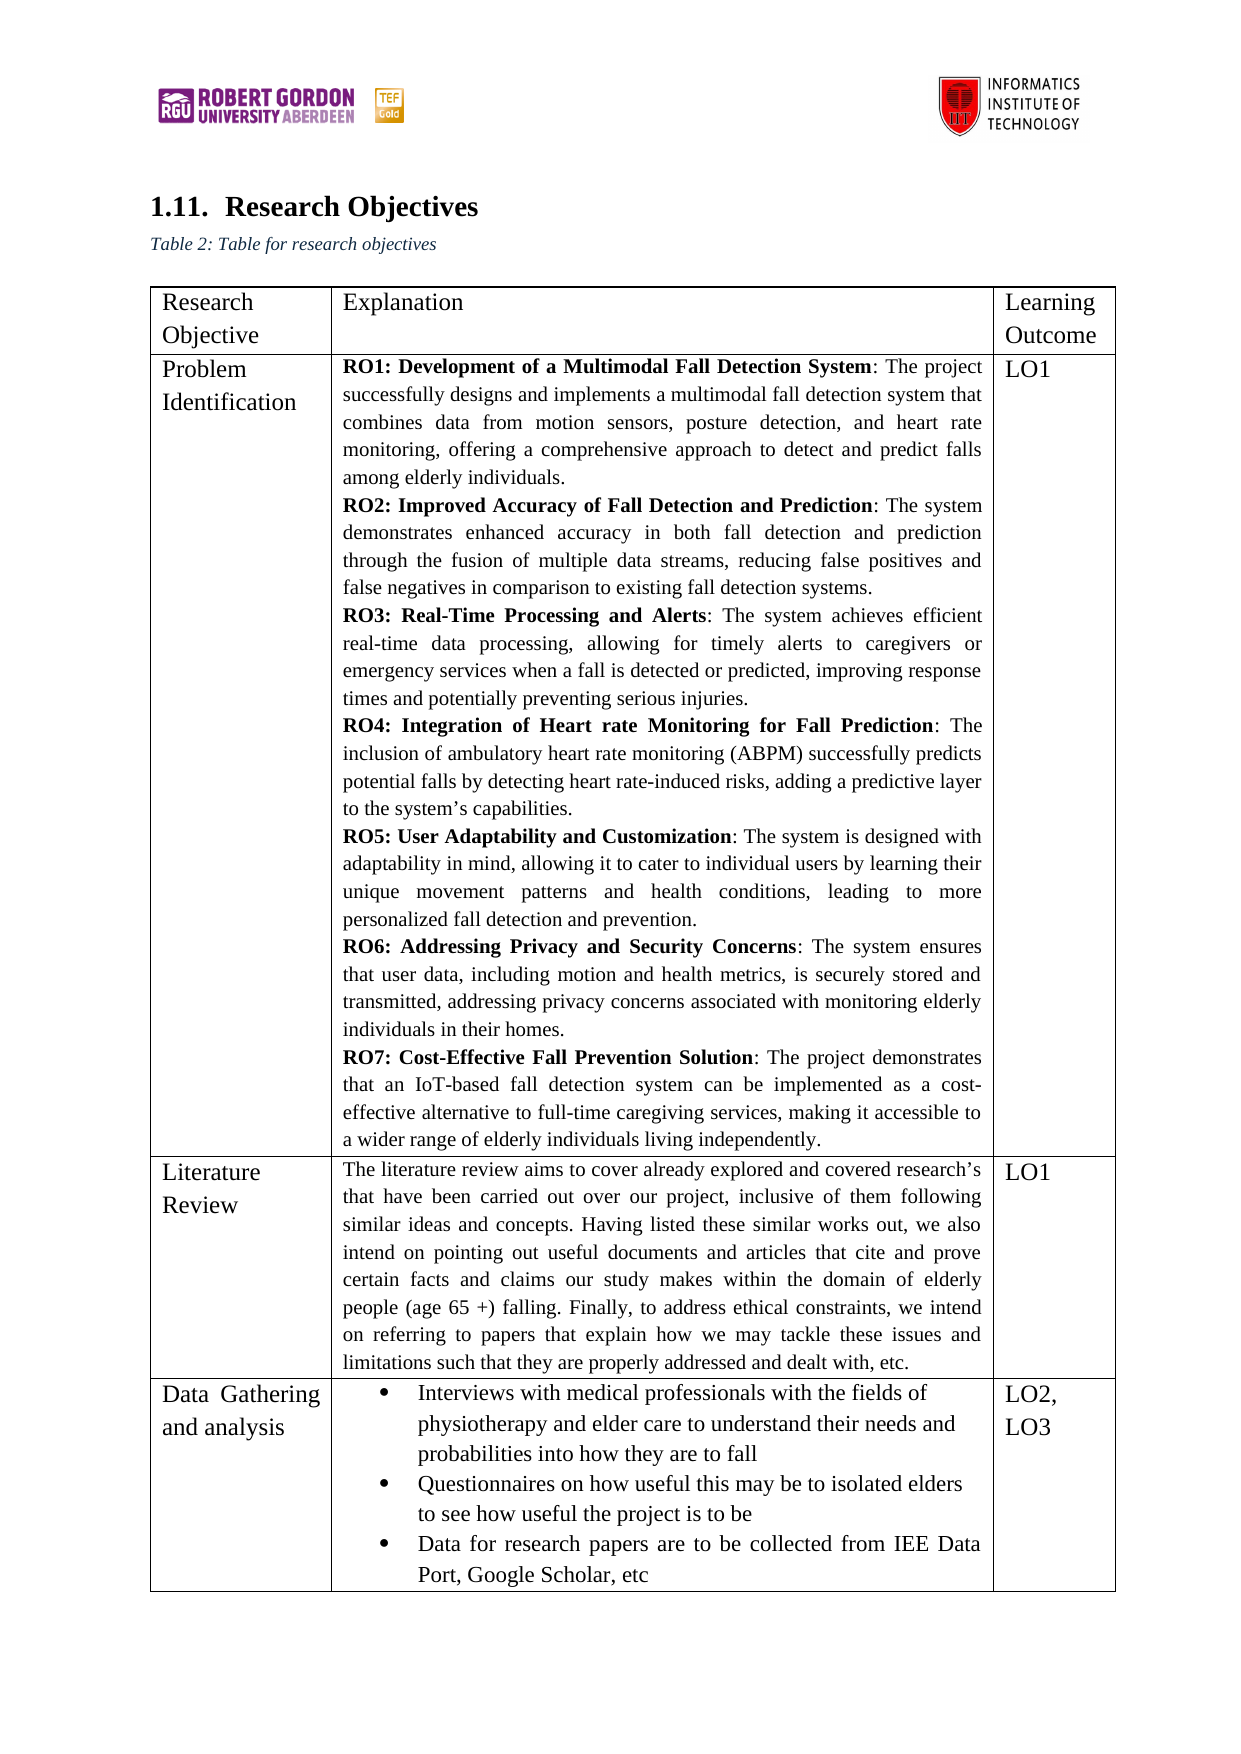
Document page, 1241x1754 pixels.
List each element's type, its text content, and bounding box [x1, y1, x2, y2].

table_header Learning Outcome [994, 288, 1115, 353]
table_cell LO1 [994, 1157, 1115, 1378]
text Table 2: Table for research objectives [150, 233, 1090, 255]
table_header Explanation [332, 288, 993, 353]
subtitle Research Objectives [150, 189, 1090, 222]
table_cell The literature review aims to cover already explored and covered research’s that have been carried out over our project, inclusive of them following similar ideas and concepts. Having listed these similar works out, we also intend on pointing out useful documents and articles that cite and prove certain facts and claims our study makes within the domain of elderly people (age 65 +) falling. Finally, to address ethical constraints, we intend on referring to papers that explain how we may tackle these issues and limitations such that they are properly addressed and dealt with, etc. [332, 1157, 993, 1378]
table_header Research Objective [151, 288, 331, 353]
table_cell Data Gathering and analysis [151, 1379, 331, 1591]
picture [150, 82, 413, 129]
table_cell Literature Review [151, 1157, 331, 1378]
table_cell LO2, LO3 [994, 1379, 1115, 1591]
table_cell Problem Identification [151, 355, 331, 1156]
picture [927, 75, 1091, 143]
table_cell LO1 [994, 355, 1115, 1156]
table_cell RO1: Development of a Multimodal Fall Detection System: The project successfully designs and implements a multimodal fall detection system that combines data from motion sensors, posture detection, and heart rate monitoring, offering a comprehensive approach to detect and predict falls among elderly individuals.Top of FormBottom of Form RO2: Improved Accuracy of Fall Detection and Prediction: The system demonstrates enhanced accuracy in both fall detection and prediction through the fusion of multiple data streams, reducing false positives and false negatives in comparison to existing fall detection systems. RO3: Real-Time Processing and Alerts: The system achieves efficient real-time data processing, allowing for timely alerts to caregivers or emergency services when a fall is detected or predicted, improving response times and potentially preventing serious injuries. RO4: Integration of Heart rate Monitoring for Fall Prediction: The inclusion of ambulatory heart rate monitoring (ABPM) successfully predicts potential falls by detecting heart rate-induced risks, adding a predictive layer to the system’s capabilities. RO5: User Adaptability and Customization: The system is designed with adaptability in mind, allowing it to cater to individual users by learning their unique movement patterns and health conditions, leading to more personalized fall detection and prevention. RO6: Addressing Privacy and Security Concerns: The system ensures that user data, including motion and health metrics, is securely stored and transmitted, addressing privacy concerns associated with monitoring elderly individuals in their homes. RO7: Cost-Effective Fall Prevention Solution: The project demonstrates that an IoT-based fall detection system can be implemented as a cost-effective alternative to full-time caregiving services, making it accessible to a wider range of elderly individuals living independently. [332, 355, 993, 1156]
